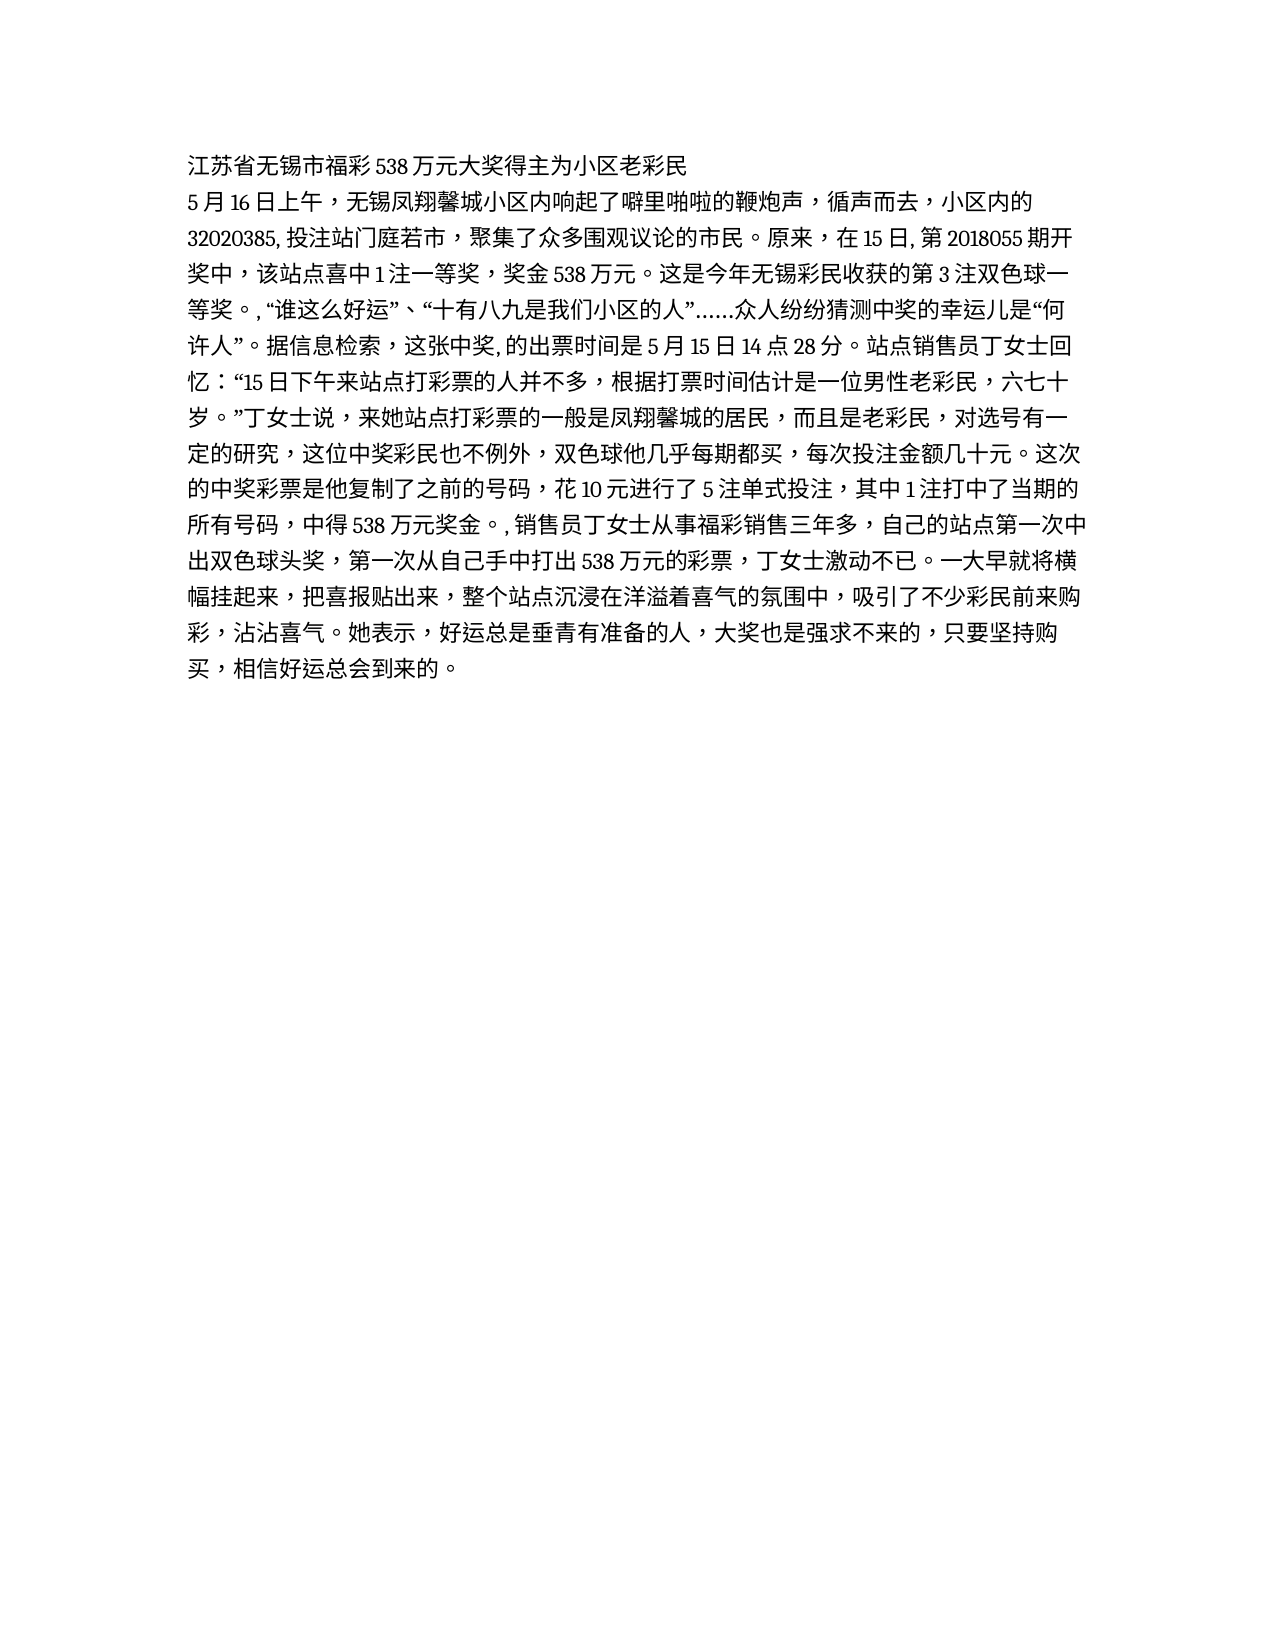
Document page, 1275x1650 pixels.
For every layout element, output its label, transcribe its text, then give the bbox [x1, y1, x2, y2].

text 江苏省无锡市福彩538万元大奖得主为小区老彩民 5月16日上午，无锡凤翔馨城小区内响起了噼里啪啦的鞭炮声，循声而去，小区内的32020385, 投注站门庭若市，聚集了众多围观议论的市民。原来，在15日, 第2018055期开奖中，该站点喜中1注一等奖，奖金538万元。这是今年无锡彩民收获的第3注双色球一等奖。, “谁这么好运”、“十有八九是我们小区的人”……众人纷纷猜测中奖的幸运儿是“何许人”。据信息检索，这张中奖, 的出票时间是5月15日14点28分。站点销售员丁女士回忆：“15日下午来站点打彩票的人并不多，根据打票时间估计是一位男性老彩民，六七十岁。”丁女士说，来她站点打彩票的一般是凤翔馨城的居民，而且是老彩民，对选号有一定的研究，这位中奖彩民也不例外，双色球他几乎每期都买，每次投注金额几十元。这次的中奖彩票是他复制了之前的号码，花10元进行了5注单式投注，其中1注打中了当期的所有号码，中得538万元奖金。, 销售员丁女士从事福彩销售三年多，自己的站点第一次中出双色球头奖，第一次从自己手中打出538万元的彩票，丁女士激动不已。一大早就将横幅挂起来，把喜报贴出来，整个站点沉浸在洋溢着喜气的氛围中，吸引了不少彩民前来购彩，沾沾喜气。她表示，好运总是垂青有准备的人，大奖也是强求不来的，只要坚持购买，相信好运总会到来的。 [187, 150, 1087, 684]
